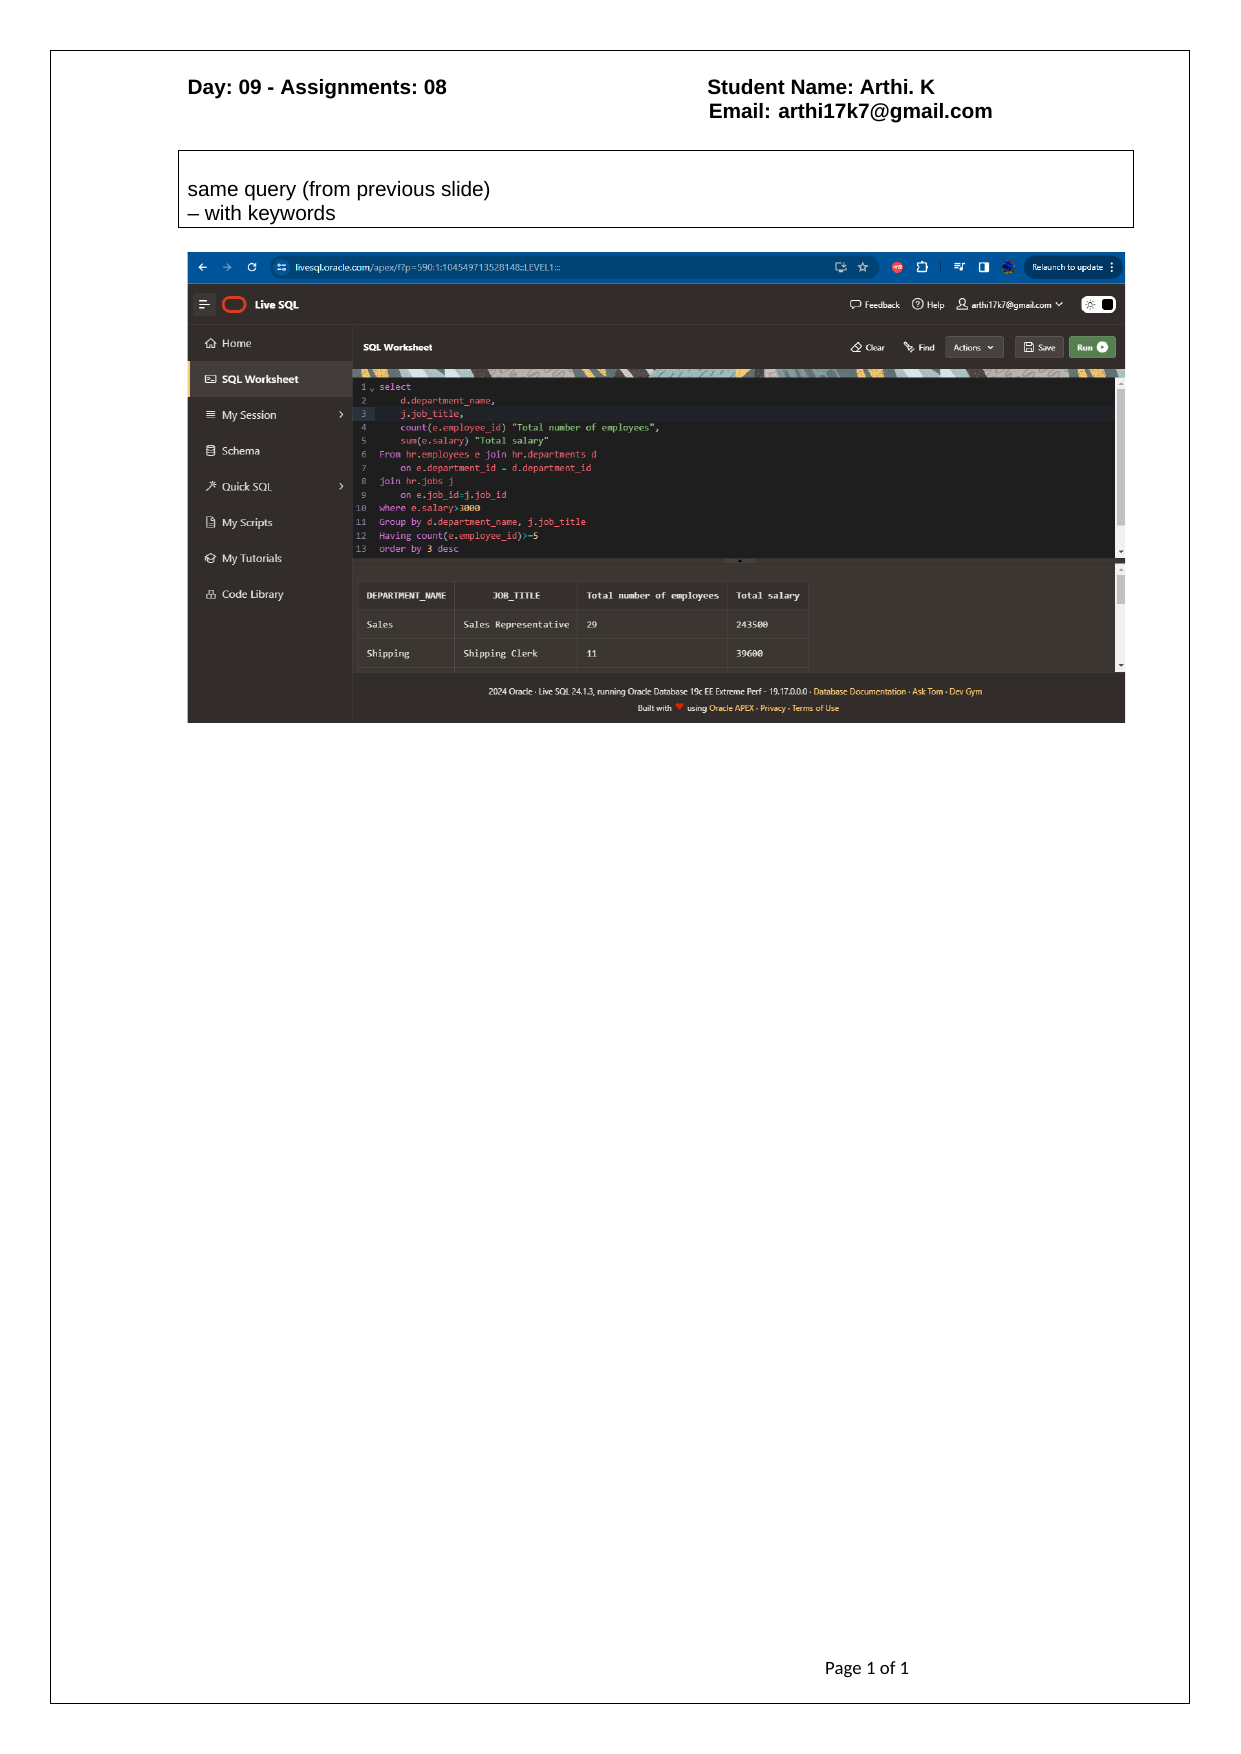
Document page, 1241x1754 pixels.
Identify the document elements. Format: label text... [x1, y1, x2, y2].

picture [187, 252, 1125, 723]
text – with keywords [179, 198, 1133, 227]
text same query (from previous slide) [179, 151, 1133, 198]
